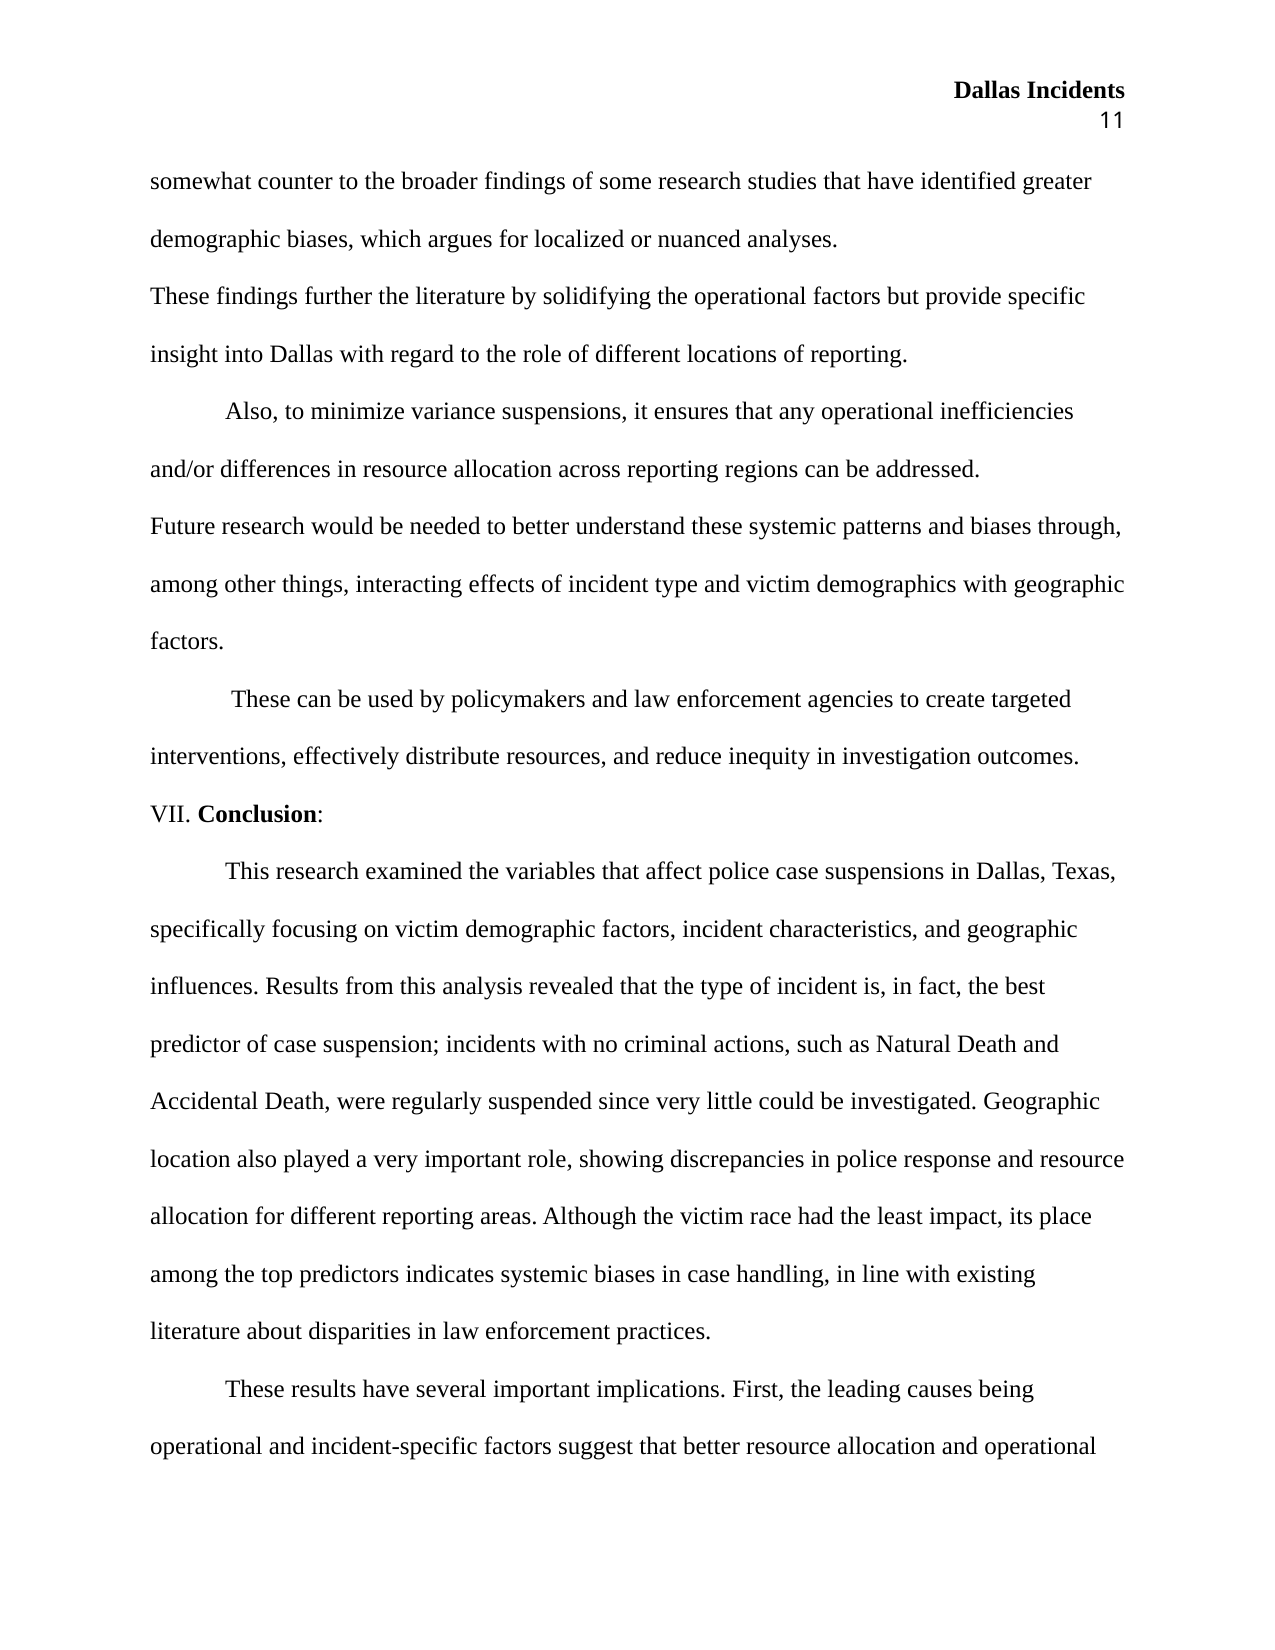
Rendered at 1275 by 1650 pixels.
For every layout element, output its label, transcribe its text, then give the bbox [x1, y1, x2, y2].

text Also, to minimize variance suspensions, it ensures that any operational inefficiencies and/or differences in resource allocation across reporting regions can be addressed. [150, 396, 1125, 482]
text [150, 166, 1125, 252]
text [150, 1374, 1125, 1460]
text These can be used by policymakers and law enforcement agencies to create targeted interventions, effectively distribute resources, and reduce inequity in investigation outcomes. [150, 684, 1125, 770]
text These findings further the literature by solidifying the operational factors but provide specific insight into Dallas with regard to the role of different locations of reporting. [150, 281, 1125, 367]
text Future research would be needed to better understand these systemic patterns and biases through, among other things, interacting effects of incident type and victim demographics with geographic factors. [150, 511, 1125, 655]
text VII. Conclusion: [150, 799, 1125, 827]
text This research examined the variables that affect police case suspensions in Dallas, Texas, specifically focusing on victim demographic factors, incident characteristics, and geographic influences. Results from this analysis revealed that the type of incident is, in fact, the best predictor of case suspension; incidents with no criminal actions, such as Natural Death and Accidental Death, were regularly suspended since very little could be investigated. Geographic location also played a very important role, showing discrepancies in police response and resource allocation for different reporting areas. Although the victim race had the least impact, its place among the top predictors indicates systemic biases in case handling, in line with existing literature about disparities in law enforcement practices. [150, 856, 1125, 1345]
